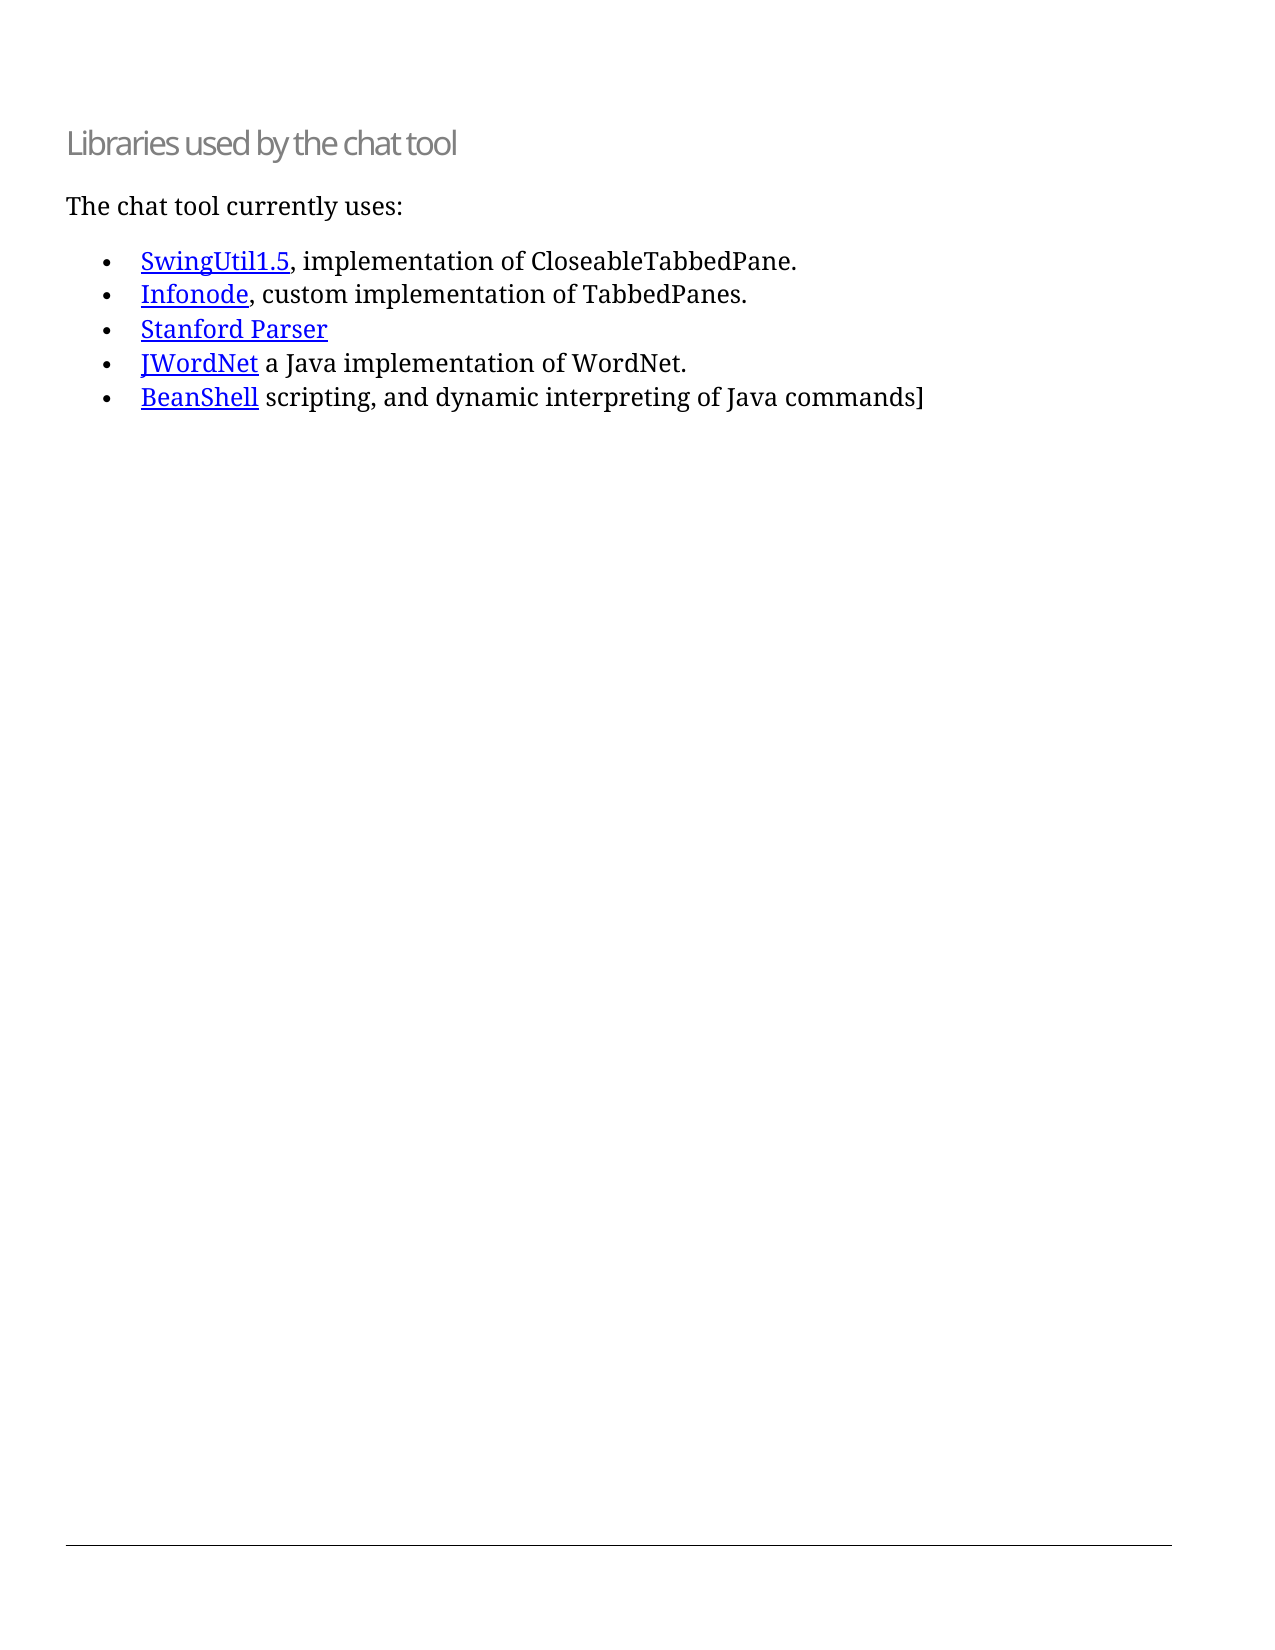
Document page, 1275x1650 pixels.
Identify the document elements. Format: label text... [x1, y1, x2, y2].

list Stanford Parser [103, 311, 1172, 345]
subtitle Libraries used by the chat tool [66, 120, 1172, 165]
list SwingUtil1.5, implementation of CloseableTabbedPane. [103, 243, 1172, 277]
text The chat tool currently uses: [66, 188, 1172, 222]
list JWordNet a Java implementation of WordNet. [103, 345, 1172, 379]
list BeanShell scripting, and dynamic interpreting of Java commands] [103, 379, 1172, 413]
list Infonode, custom implementation of TabbedPanes. [103, 277, 1172, 311]
